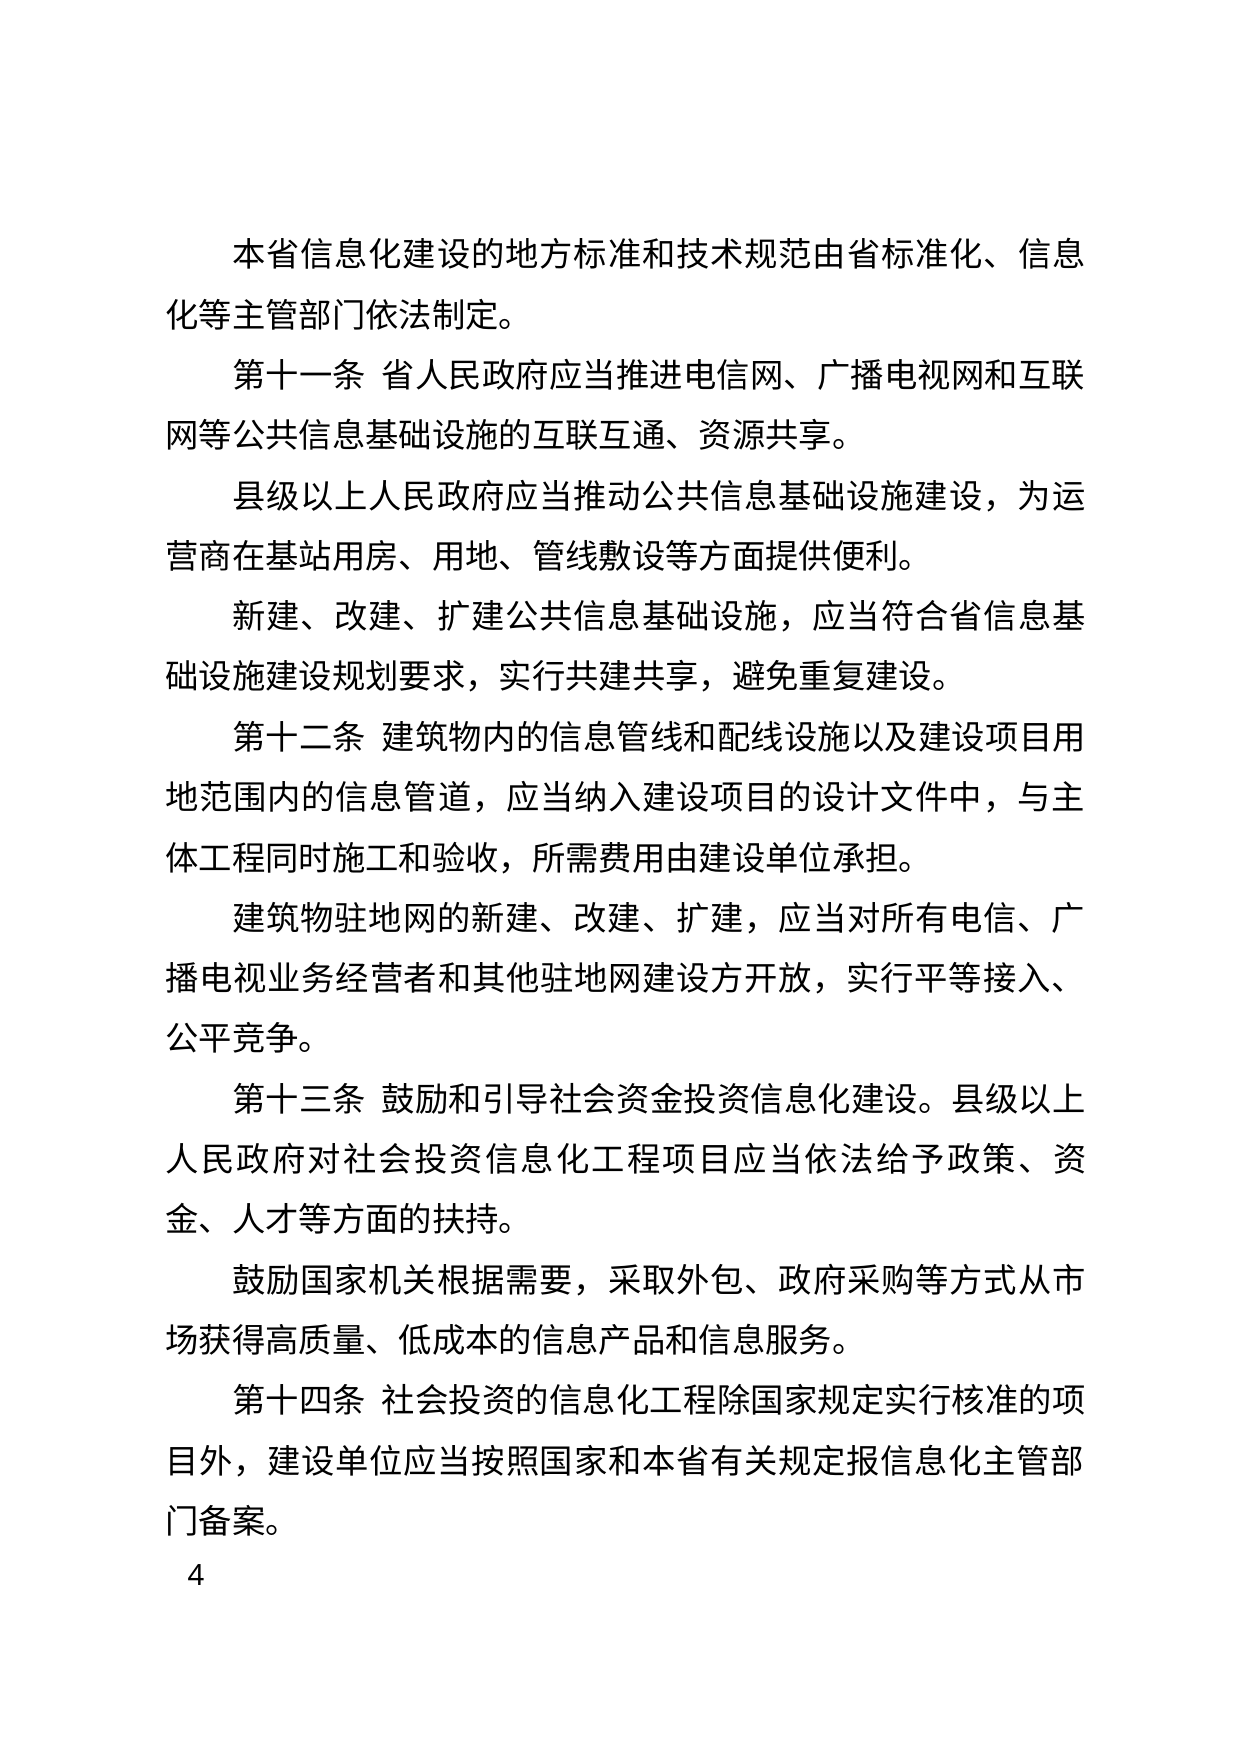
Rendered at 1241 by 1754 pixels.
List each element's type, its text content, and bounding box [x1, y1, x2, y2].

text 建筑物驻地网的新建、改建、扩建，应当对所有电信、广播电视业务经营者和其他驻地网建设方开放，实行平等接入、公平竞争。 [165, 882, 1087, 1063]
text 第十四条 社会投资的信息化工程除国家规定实行核准的项目外，建设单位应当按照国家和本省有关规定报信息化主管部门备案。 [165, 1364, 1087, 1545]
text 本省信息化建设的地方标准和技术规范由省标准化、信息化等主管部门依法制定。 [165, 218, 1087, 339]
text 第十一条 省人民政府应当推进电信网、广播电视网和互联网等公共信息基础设施的互联互通、资源共享。 [165, 339, 1087, 460]
text 县级以上人民政府应当推动公共信息基础设施建设，为运营商在基站用房、用地、管线敷设等方面提供便利。 [165, 460, 1087, 580]
text 新建、改建、扩建公共信息基础设施，应当符合省信息基础设施建设规划要求，实行共建共享，避免重复建设。 [165, 580, 1087, 701]
text 鼓励国家机关根据需要，采取外包、政府采购等方式从市场获得高质量、低成本的信息产品和信息服务。 [165, 1244, 1087, 1364]
text 第十二条 建筑物内的信息管线和配线设施以及建设项目用地范围内的信息管道，应当纳入建设项目的设计文件中，与主体工程同时施工和验收，所需费用由建设单位承担。 [165, 701, 1087, 882]
text 第十三条 鼓励和引导社会资金投资信息化建设。县级以上人民政府对社会投资信息化工程项目应当依法给予政策、资金、人才等方面的扶持。 [165, 1063, 1087, 1244]
